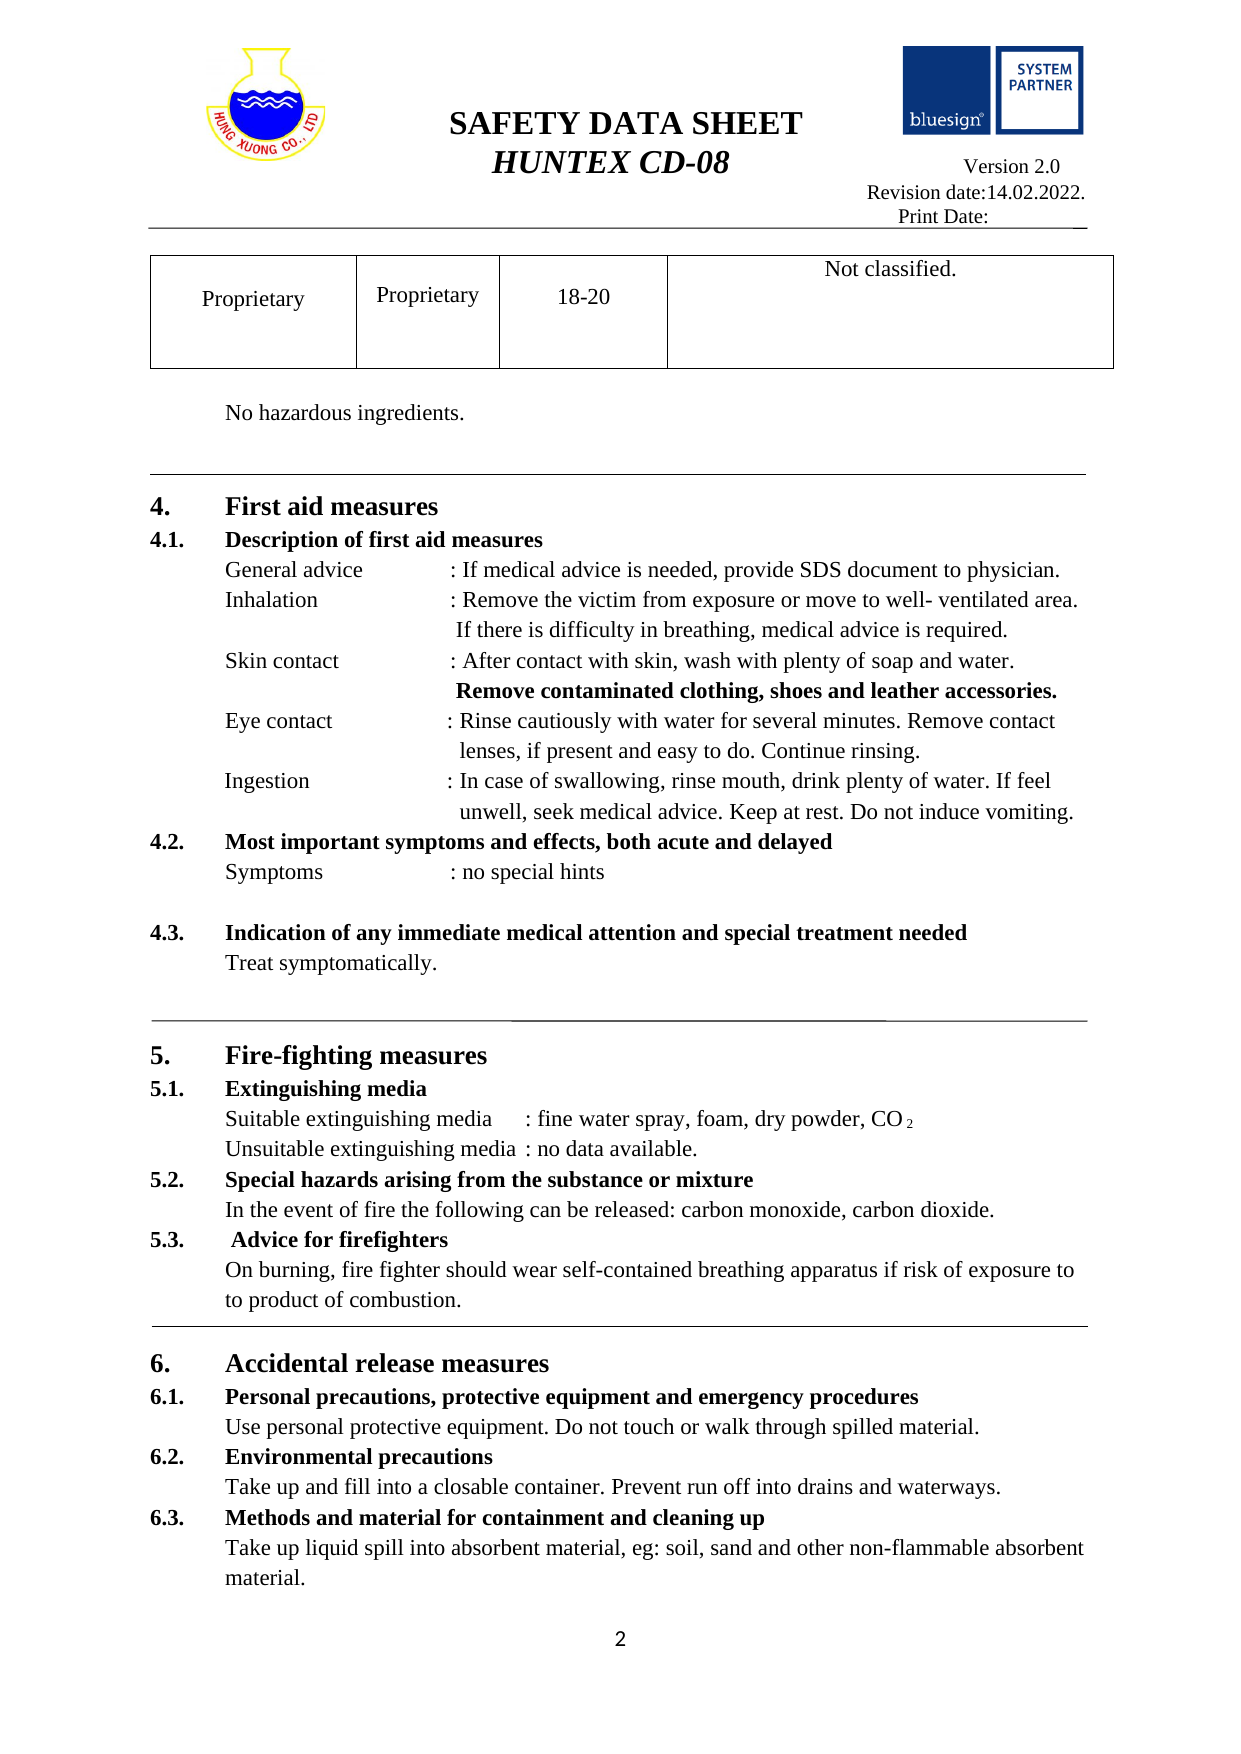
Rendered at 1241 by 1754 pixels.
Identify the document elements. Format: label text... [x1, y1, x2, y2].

text Treat symptomatically. [150, 949, 1090, 975]
text 6.3. Methods and material for containment and cleaning up [150, 1503, 1090, 1530]
text Take up liquid spill into absorbent material, eg: soil, sand and other non-flammable absorbent [150, 1534, 1090, 1560]
text Use personal protective equipment. Do not touch or walk through spilled material. [150, 1413, 1090, 1439]
text Remove contaminated clothing, shoes and leather accessories. [150, 677, 1090, 703]
text 5.3. Advice for firefighters [150, 1226, 1090, 1252]
text 6.2. Environmental precautions [150, 1443, 1090, 1469]
picture [206, 48, 325, 161]
text If there is difficulty in breathing, medical advice is required. [175, 616, 1090, 643]
text 5.2. Special hazards arising from the substance or mixture [150, 1166, 1090, 1192]
text General advice : If medical advice is needed, provide SDS document to physician. [150, 556, 1090, 582]
text In the event of fire the following can be released: carbon monoxide, carbon dioxide. [150, 1196, 1090, 1222]
text Inhalation : Remove the victim from exposure or move to well- ventilated area. [150, 586, 1090, 613]
text to product of combustion. [150, 1287, 1090, 1313]
text On burning, fire fighter should wear self-contained breathing apparatus if risk of exposure to [150, 1256, 1090, 1283]
text Take up and fill into a closable container. Prevent run off into drains and waterways. [150, 1473, 1090, 1500]
text Suitable extinguishing media : fine water spray, foam, dry powder, CO 2 [175, 1105, 1090, 1132]
picture [902, 46, 1084, 135]
text Unsuitable extinguishing media : no data available. [150, 1136, 1090, 1162]
table_cell Proprietary [357, 256, 499, 368]
text Eye contact : Rinse cautiously with water for several minutes. Remove contact lenses, if present and easy to do. Continue rinsing. [225, 707, 1090, 764]
text No hazardous ingredients. [150, 399, 1090, 426]
text 5. Fire-fighting measures [150, 1039, 1090, 1071]
table_cell 18-20 [500, 256, 667, 368]
table_cell Not classified. [668, 256, 1113, 368]
text 4.1. Description of first aid measures [150, 526, 1090, 552]
text 6.1. Personal precautions, protective equipment and emergency procedures [150, 1383, 1090, 1409]
text material. [150, 1564, 1090, 1590]
text 6. Accidental release measures [150, 1347, 1090, 1378]
text 4.3. Indication of any immediate medical attention and special treatment needed [150, 918, 1090, 945]
text Symptoms : no special hints [150, 858, 1090, 884]
table_cell Proprietary [151, 256, 356, 368]
text Skin contact : After contact with skin, wash with plenty of soap and water. [150, 647, 1090, 673]
text Ingestion : In case of swallowing, rinse mouth, drink plenty of water. If feel unwell, seek medical advice. Keep at rest. Do not induce vomiting. [150, 767, 1090, 824]
text 4.2. Most important symptoms and effects, both acute and delayed [150, 828, 1090, 854]
text 4. First aid measures [150, 490, 1090, 521]
text 5.1. Extinguishing media [150, 1075, 1090, 1101]
